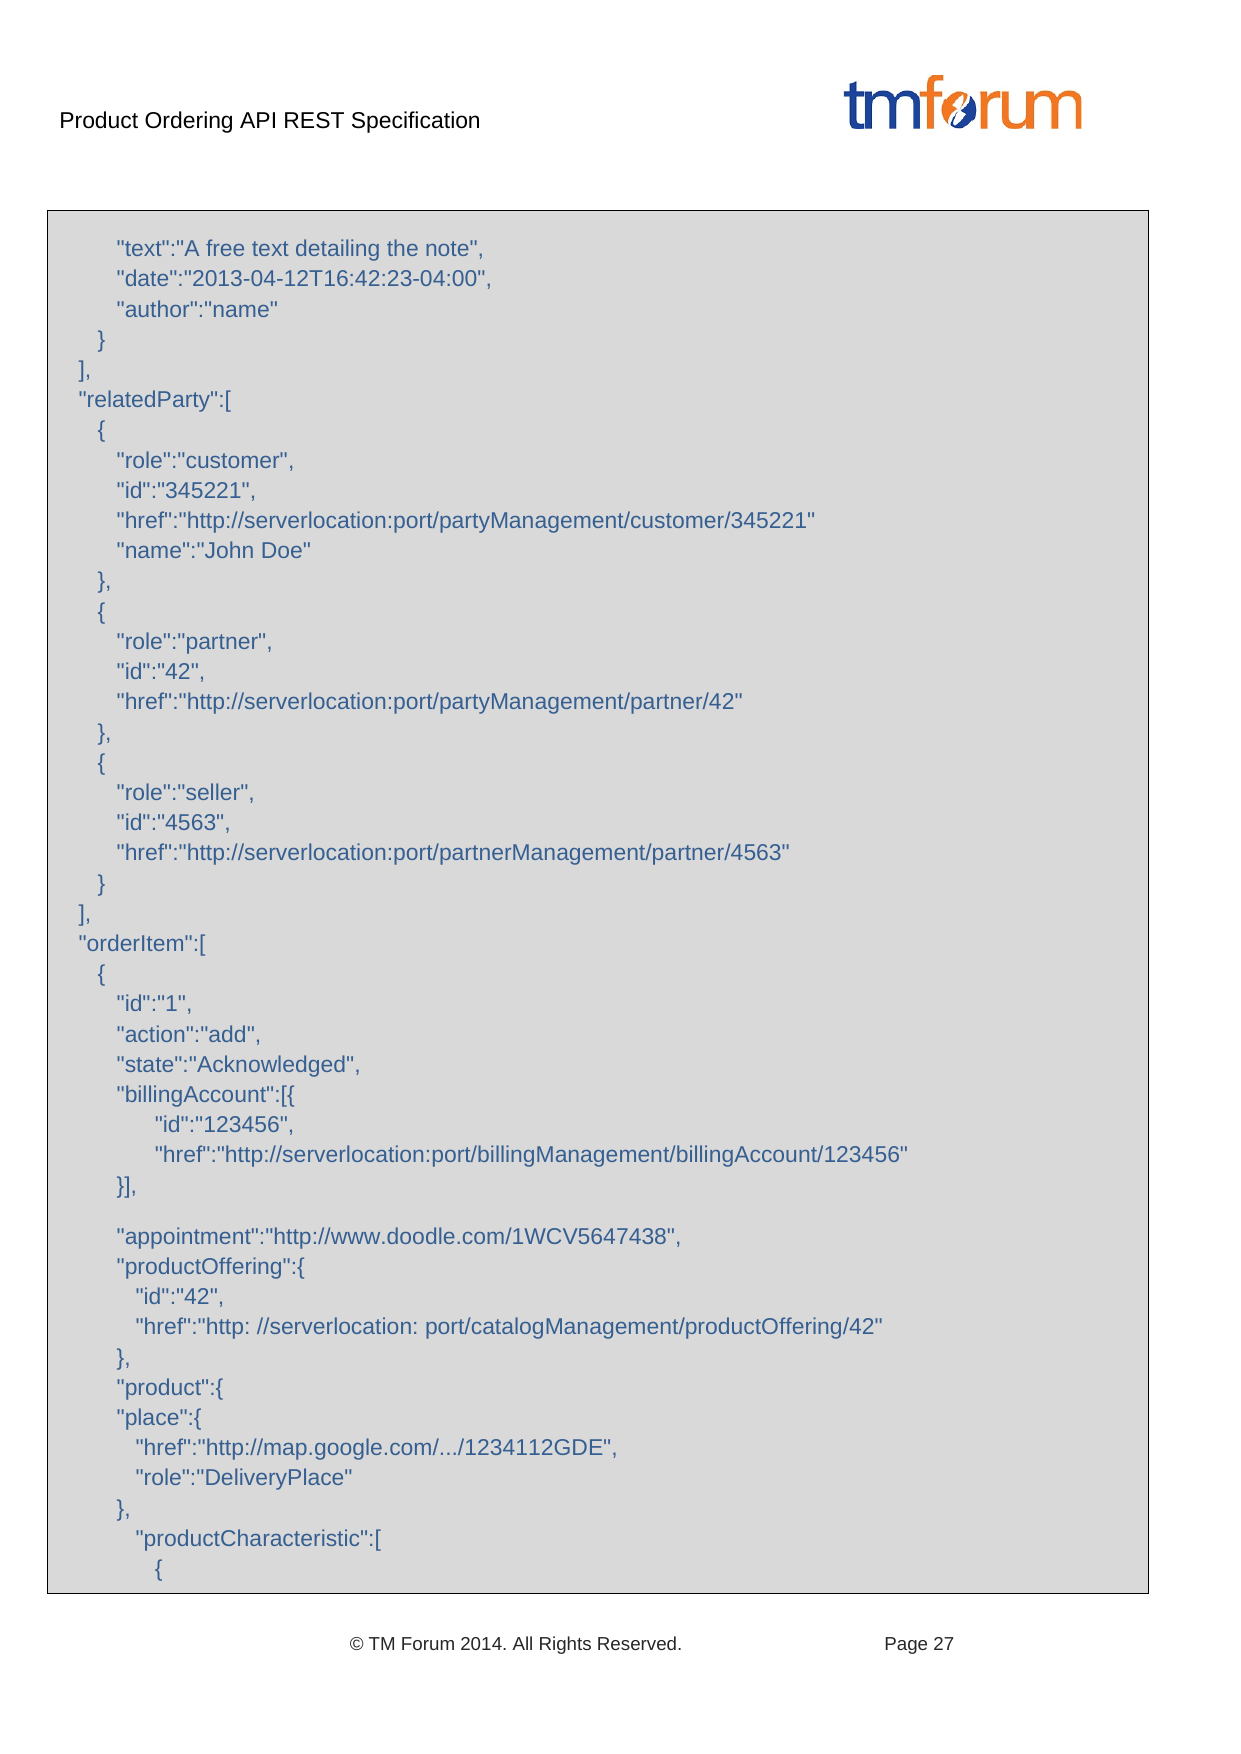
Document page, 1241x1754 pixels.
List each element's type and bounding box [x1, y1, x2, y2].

picture [843, 75, 1082, 129]
table_cell [48, 211, 1148, 1593]
